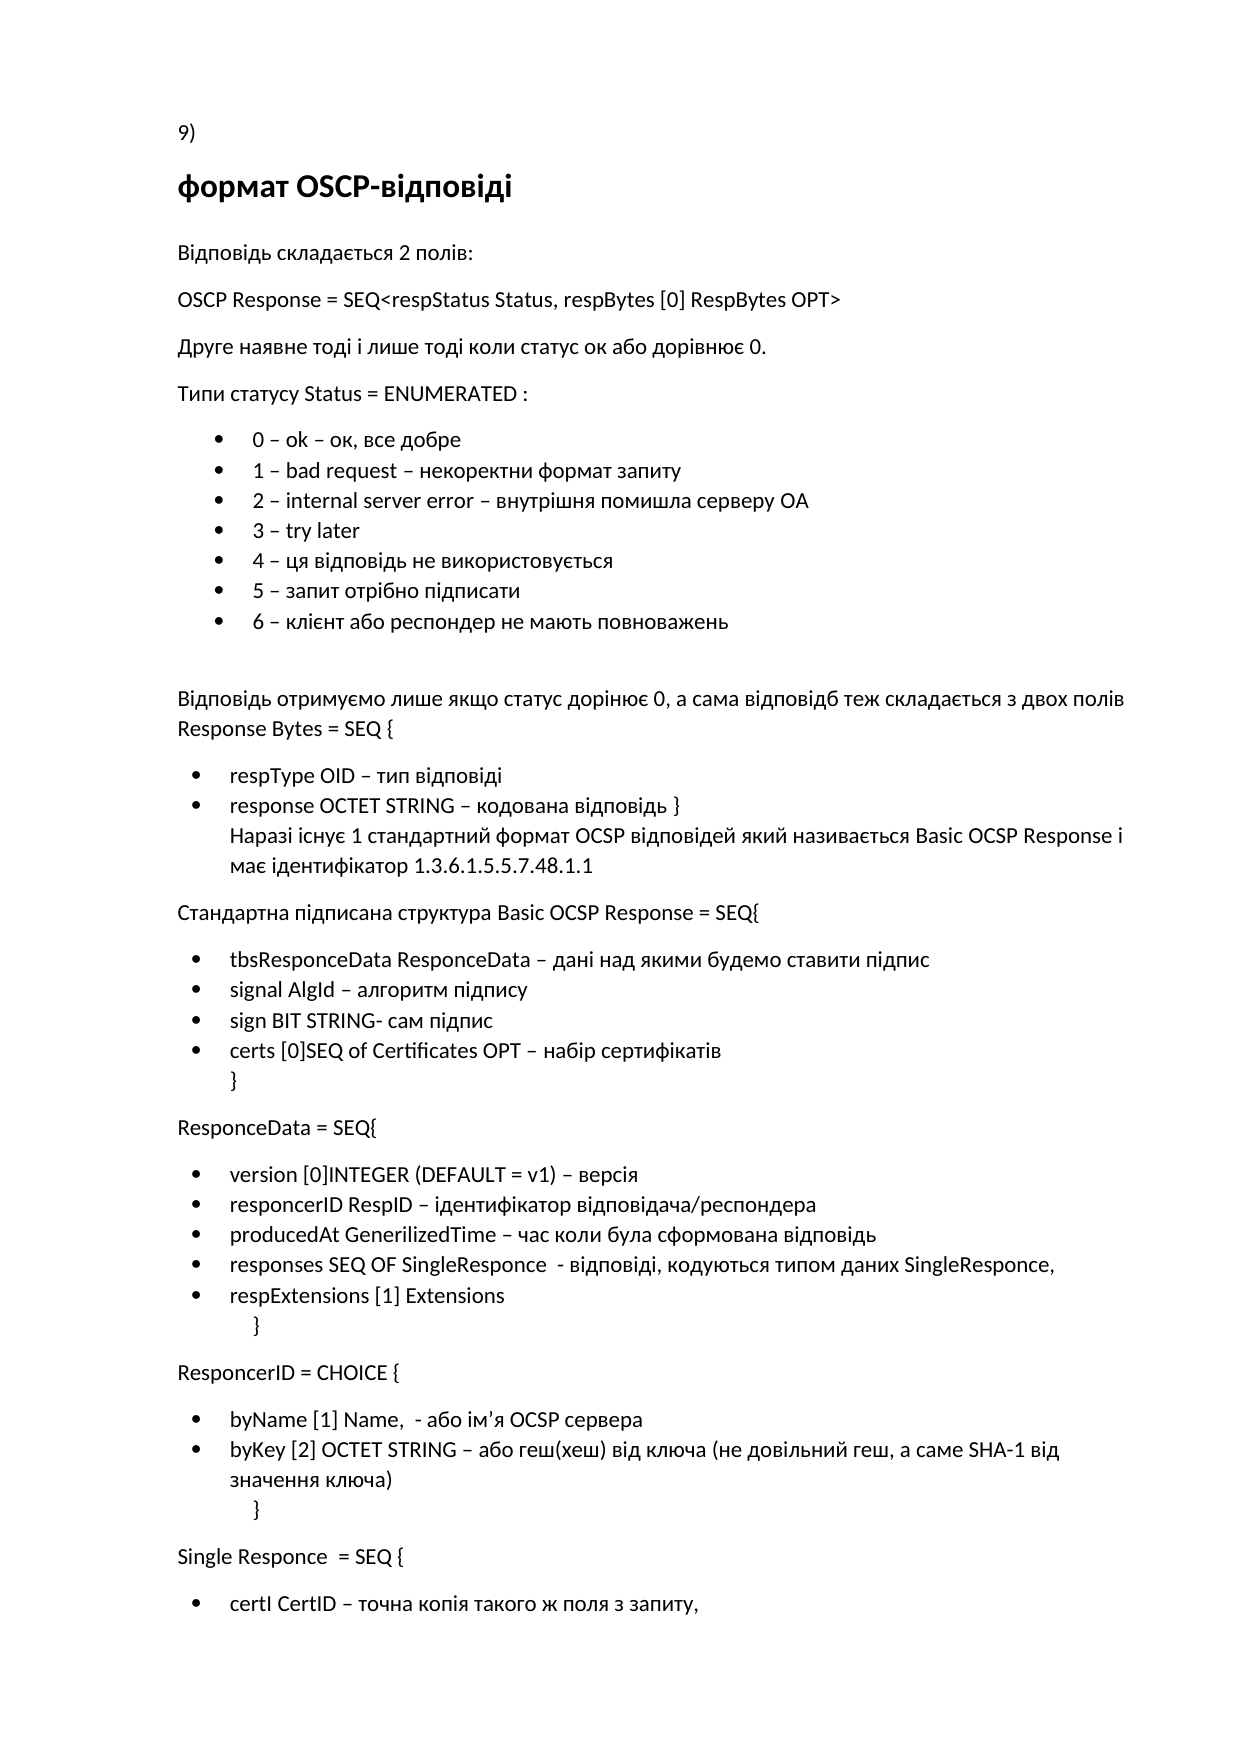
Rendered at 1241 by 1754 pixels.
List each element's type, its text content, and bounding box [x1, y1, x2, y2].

text Single Responce = SEQ { [177, 1542, 1152, 1570]
list 6 – клієнт або респондер не мають повноважень [215, 607, 1152, 635]
text Типи статусу Status = ENUMERATED : [177, 379, 1152, 407]
list 2 – internal server error – внутрішня помишла серверу OA [215, 486, 1152, 514]
text OSCP Response = SEQ<respStatus Status, respBytes [0] RespBytes OPT> [177, 285, 1152, 313]
text Відповідь отримуємо лише якщо статус дорінює 0, а сама відповідб теж складається з двох полів Response Bytes = SEQ { [177, 684, 1152, 742]
list certs [0]SEQ of Certificates OPT – набір сертифікатів } [192, 1036, 1152, 1094]
text формат OSCP-відповіді Відповідь складається 2 полів: [177, 165, 1152, 266]
list 0 – ok – ок, все добре [215, 426, 1152, 454]
text Друге наявне тоді і лише тоді коли статус ок або дорівнює 0. [177, 332, 1152, 360]
list 5 – запит отрібно підписати [215, 577, 1152, 605]
list respExtensions [1] Extensions [192, 1281, 1152, 1309]
list version [0]INTEGER (DEFAULT = v1) – версія [192, 1160, 1152, 1188]
list byName [1] Name, - або ім’я OCSP сервера [192, 1405, 1152, 1433]
list response OCTET STRING – кодована відповідь } Наразі існує 1 стандартний формат OCSP відповідей який називається Basic OCSP Response і має ідентифікатор 1.3.6.1.5.5.7.48.1.1 [192, 791, 1152, 880]
list } [252, 1495, 1152, 1523]
list byKey [2] OCTET STRING – або геш(хеш) від ключа (не довільний геш, а саме SHA-1 від значення ключа) [192, 1435, 1152, 1493]
list responses SEQ OF SingleResponce - відповіді, кодуються типом даних SingleResponce, [192, 1251, 1152, 1279]
list sign BIT STRING- сам підпис [192, 1006, 1152, 1034]
list } [252, 1311, 1152, 1339]
text ResponcerID = CHOICE { [177, 1358, 1152, 1386]
list 4 – ця відповідь не використовується [215, 546, 1152, 574]
text 9) [177, 118, 1152, 146]
list responcerID RespID – ідентифікатор відповідача/респондера [192, 1190, 1152, 1218]
text Стандартна підписана структура Basic OCSP Response = SEQ{ [177, 898, 1152, 927]
list tbsResponceData ResponceData – дані над якими будемо ставити підпис [192, 945, 1152, 973]
text ResponceData = SEQ{ [177, 1113, 1152, 1141]
list 3 – try later [215, 516, 1152, 544]
list certI CertID – точна копія такого ж поля з запиту, [192, 1589, 1152, 1617]
list producedAt GenerilizedTime – час коли була сформована відповідь [192, 1220, 1152, 1248]
list respType OID – тип відповіді [192, 761, 1152, 789]
list signal AlgId – алгоритм підпису [192, 976, 1152, 1004]
list 1 – bad request – некоректни формат запиту [215, 456, 1152, 484]
